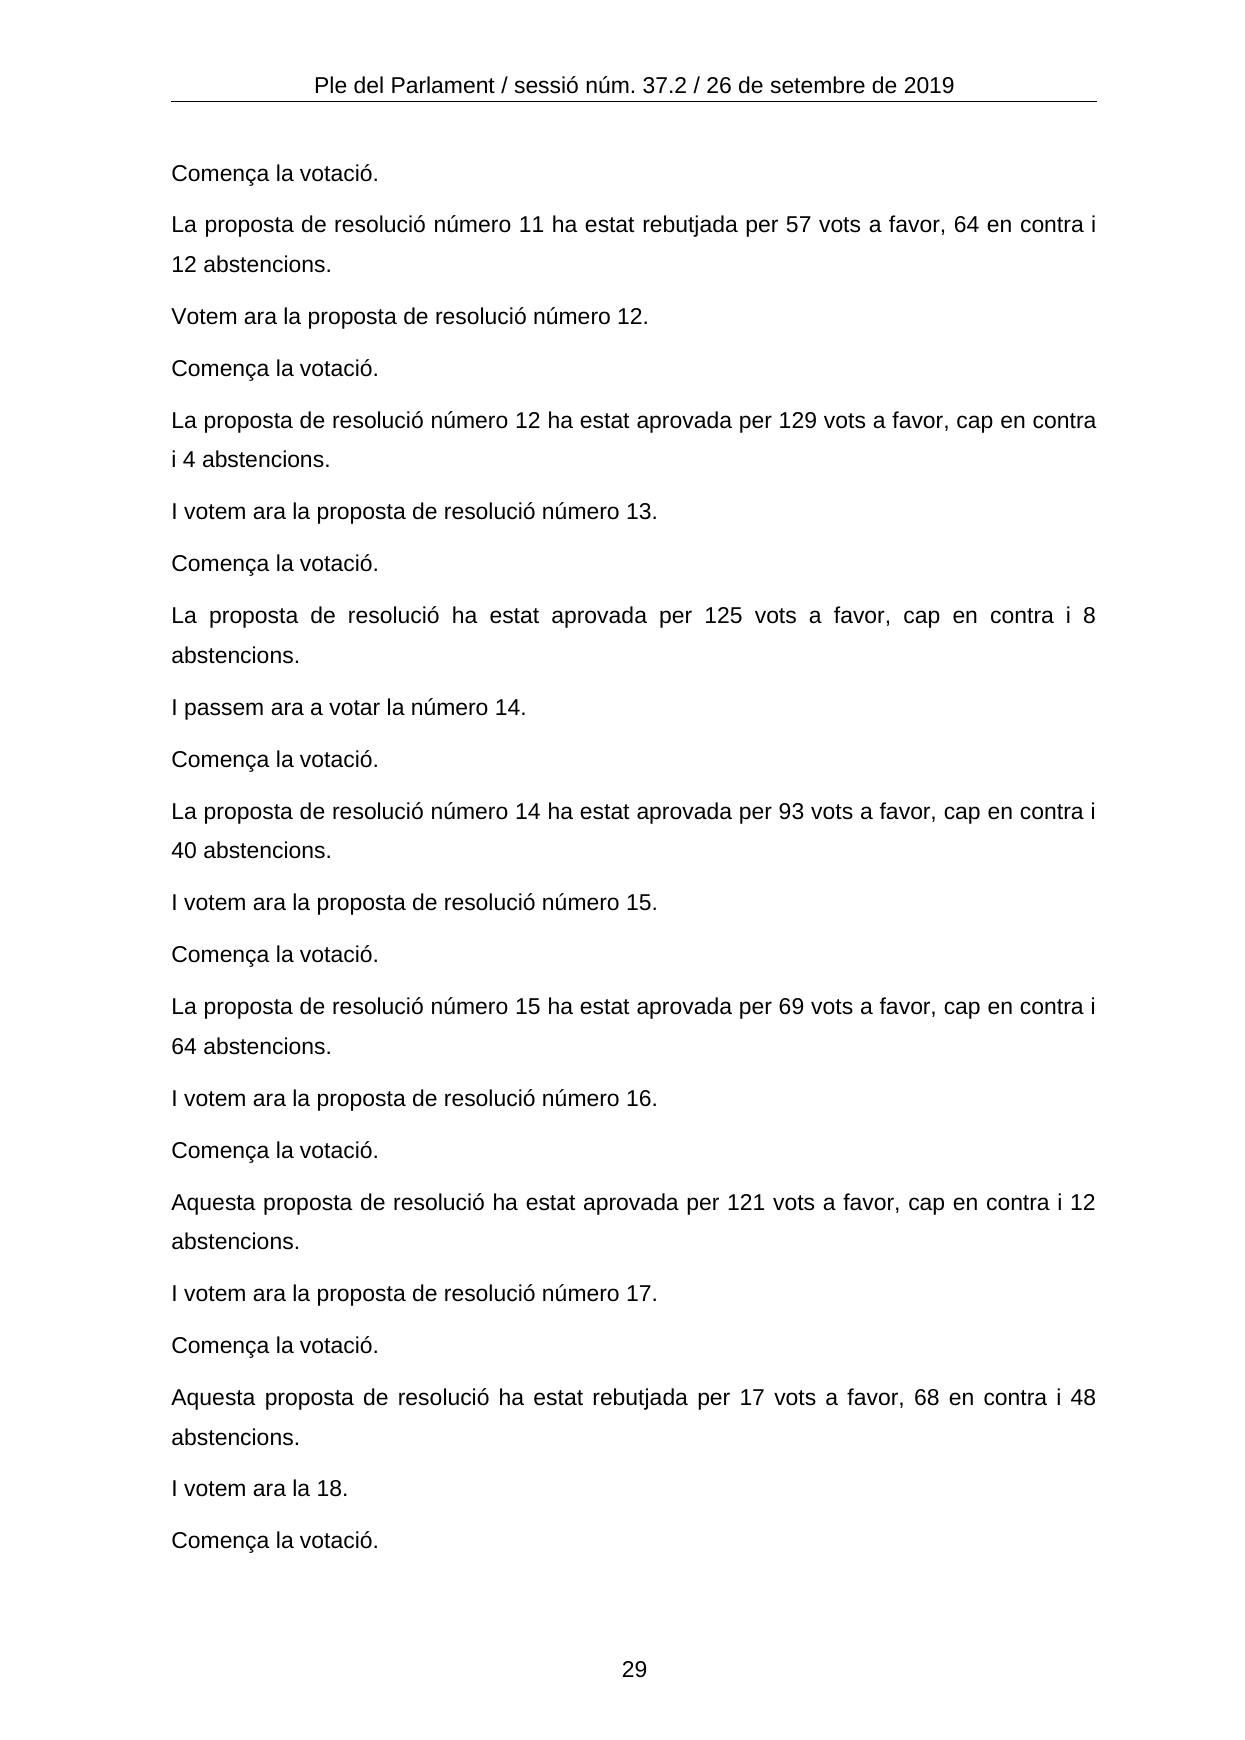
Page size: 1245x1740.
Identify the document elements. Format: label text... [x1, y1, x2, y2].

text Aquesta proposta de resolució ha estat aprovada per 121 vots a favor, cap en contra i 12 abstencions. [171, 1188, 1097, 1254]
text Comença la votació. [171, 355, 1097, 381]
text Aquesta proposta de resolució ha estat rebutjada per 17 vots a favor, 68 en contra i 48 abstencions. [171, 1384, 1097, 1450]
text La proposta de resolució número 15 ha estat aprovada per 69 vots a favor, cap en contra i 64 abstencions. [171, 993, 1097, 1059]
text Comença la votació. [171, 1332, 1097, 1358]
text La proposta de resolució número 14 ha estat aprovada per 93 vots a favor, cap en contra i 40 abstencions. [171, 798, 1097, 863]
text I votem ara la proposta de resolució número 13. [171, 498, 1097, 525]
text Comença la votació. [171, 550, 1097, 577]
text La proposta de resolució número 11 ha estat rebutjada per 57 vots a favor, 64 en contra i 12 abstencions. [171, 211, 1097, 277]
text Comença la votació. [171, 1527, 1097, 1554]
text Comença la votació. [171, 159, 1097, 186]
text La proposta de resolució ha estat aprovada per 125 vots a favor, cap en contra i 8 abstencions. [171, 602, 1097, 668]
text I votem ara la proposta de resolució número 15. [171, 889, 1097, 916]
text Comença la votació. [171, 1137, 1097, 1163]
text I passem ara a votar la número 14. [171, 694, 1097, 720]
text I votem ara la 18. [171, 1475, 1097, 1502]
text Comença la votació. [171, 941, 1097, 967]
text Comença la votació. [171, 746, 1097, 772]
text Votem ara la proposta de resolució número 12. [171, 303, 1097, 329]
text I votem ara la proposta de resolució número 17. [171, 1280, 1097, 1306]
text I votem ara la proposta de resolució número 16. [171, 1084, 1097, 1111]
text La proposta de resolució número 12 ha estat aprovada per 129 vots a favor, cap en contra i 4 abstencions. [171, 407, 1097, 473]
